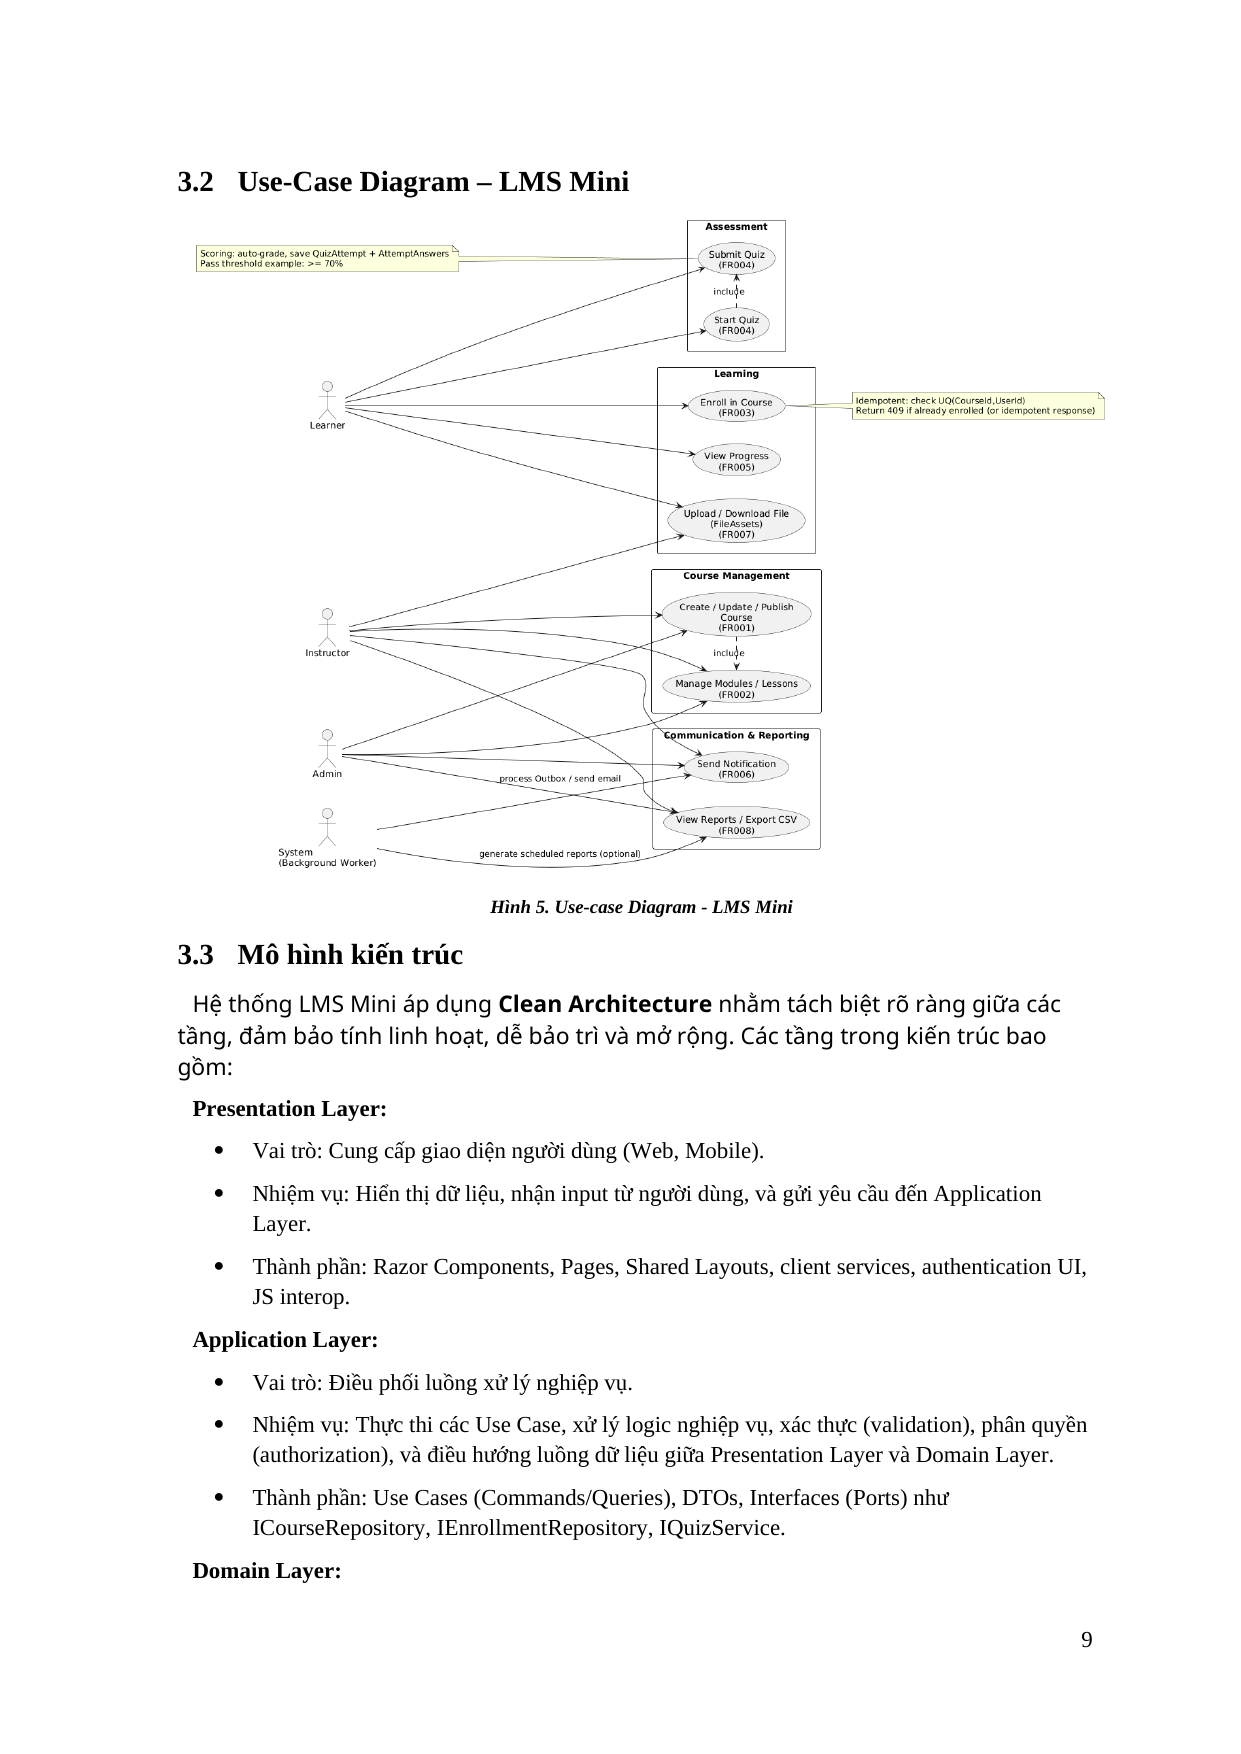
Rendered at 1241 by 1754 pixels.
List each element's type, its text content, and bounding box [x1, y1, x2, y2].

picture [192, 215, 1108, 880]
list Vai trò: Điều phối luồng xử lý nghiệp vụ. [215, 1368, 1092, 1395]
subtitle Mô hình kiến trúc [177, 937, 1092, 971]
text Presentation Layer: [177, 1094, 1092, 1121]
list Nhiệm vụ: Thực thi các Use Case, xử lý logic nghiệp vụ, xác thực (validation), phân quyền (authorization), và điều hướng luồng dữ liệu giữa Presentation Layer và Domain Layer. [215, 1411, 1092, 1468]
list Nhiệm vụ: Hiển thị dữ liệu, nhận input từ người dùng, và gửi yêu cầu đến Application Layer. [215, 1180, 1092, 1237]
text Application Layer: [177, 1326, 1092, 1352]
text Domain Layer: [177, 1557, 1092, 1583]
list Vai trò: Cung cấp giao diện người dùng (Web, Mobile). [215, 1137, 1092, 1164]
text Hệ thống LMS Mini áp dụng Clean Architecture nhằm tách biệt rõ ràng giữa các tầng, đảm bảo tính linh hoạt, dễ bảo trì và mở rộng. Các tầng trong kiến trúc bao gồm: [177, 988, 1092, 1082]
subtitle Use-Case Diagram – LMS Mini [177, 164, 1092, 198]
list Thành phần: Use Cases (Commands/Queries), DTOs, Interfaces (Ports) như ICourseRepository, IEnrollmentRepository, IQuizService. [215, 1484, 1092, 1541]
list Thành phần: Razor Components, Pages, Shared Layouts, client services, authentication UI, JS interop. [215, 1253, 1092, 1309]
